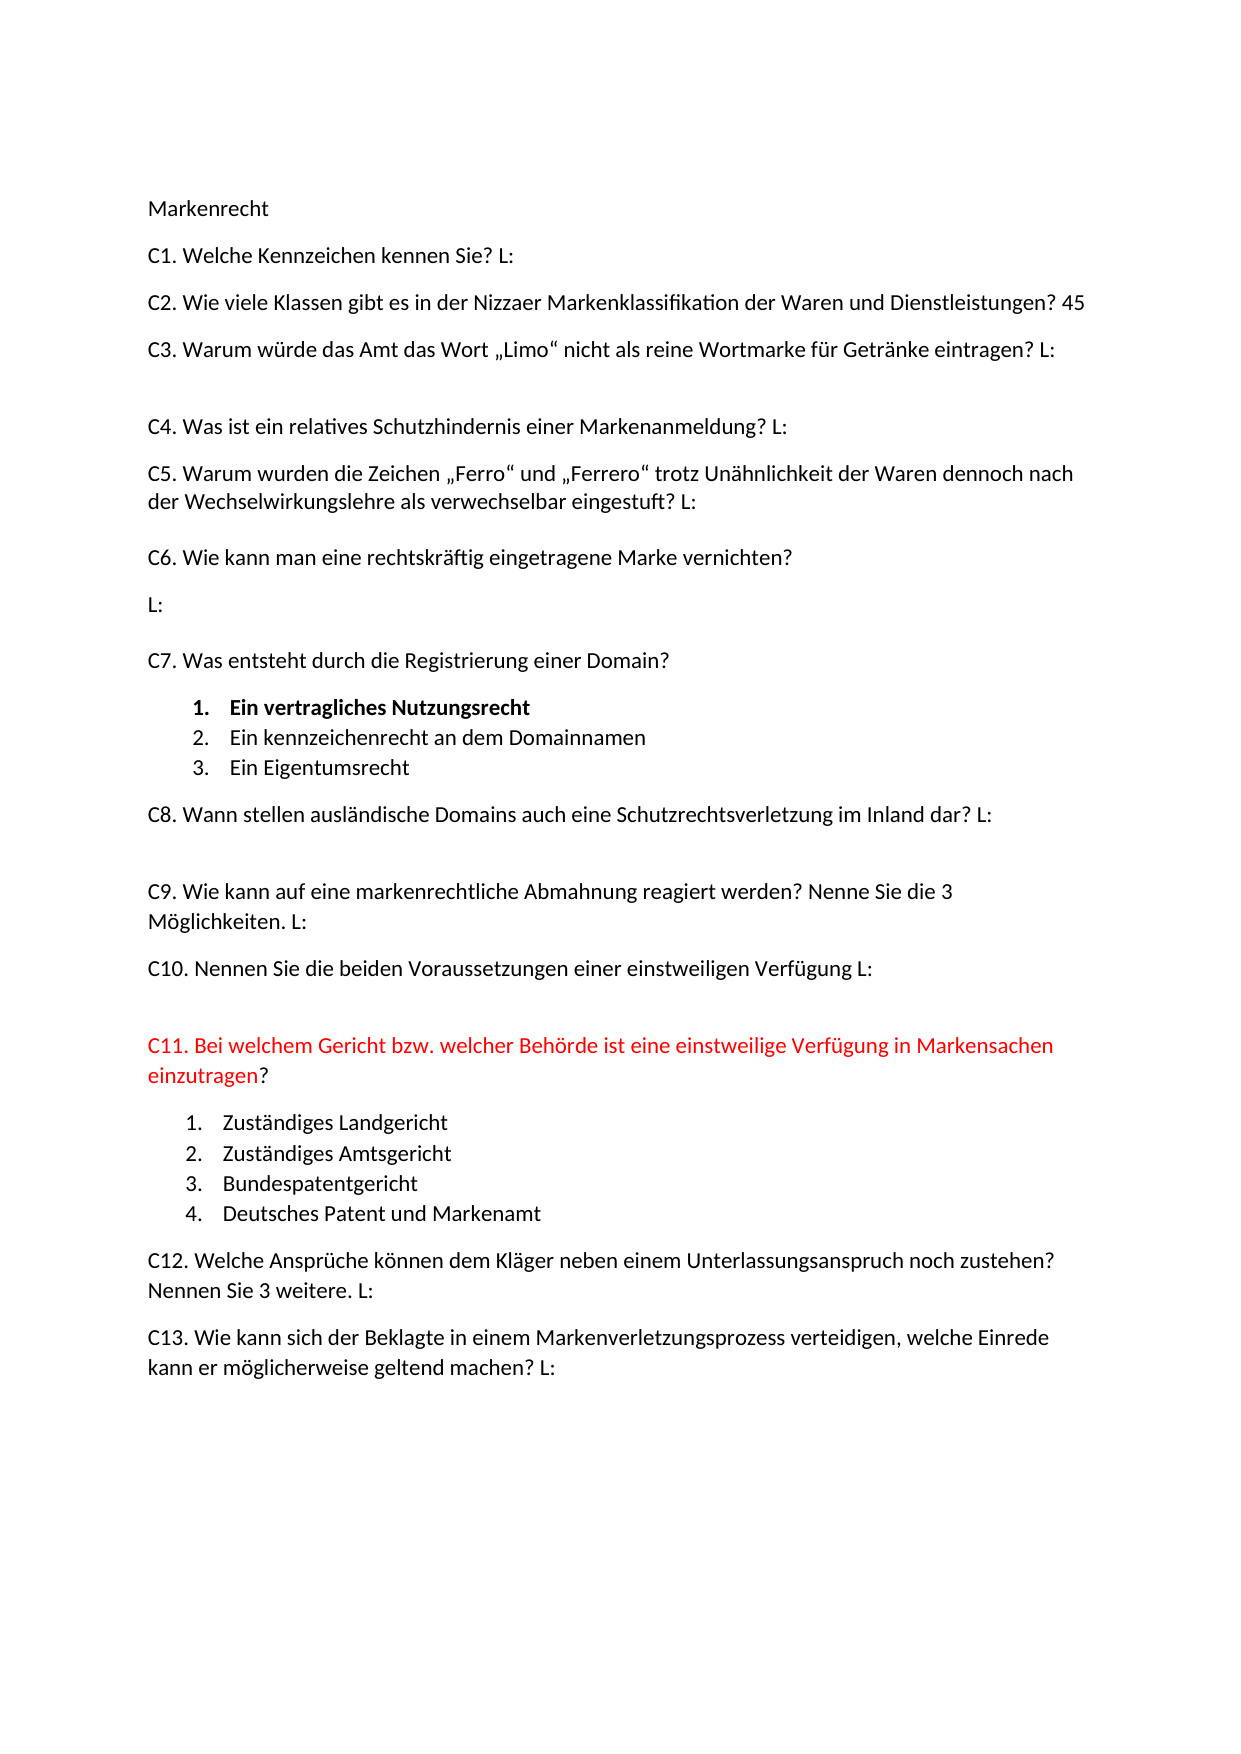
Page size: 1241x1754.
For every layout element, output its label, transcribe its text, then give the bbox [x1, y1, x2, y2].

text C12. Welche Ansprüche können dem Kläger neben einem Unterlassungsanspruch noch zustehen? Nennen Sie 3 weitere. L: Auskunft, Grenzbeschlagnahme, Vernichtung, Schadensersatz [148, 1246, 1093, 1304]
text L: Löschung bei Nichtbenutzung, fehlender Unterscheidungskraft oder wegen Bestehens älterer Rechte. [148, 590, 1093, 646]
text C6. Wie kann man eine rechtskräftig eingetragene Marke vernichten? [148, 543, 1093, 571]
text C13. Wie kann sich der Beklagte in einem Markenverletzungsprozess verteidigen, welche Einrede kann er möglicherweise geltend machen? L: Nichtbenutzungseinrede [148, 1323, 1093, 1381]
list Ein kennzeichenrecht an dem Domainnamen [192, 723, 1093, 751]
text C1. Welche Kennzeichen kennen Sie? L: Marken, Geschäftliche Bezeichnung, Geographische Herkunft [148, 241, 1093, 269]
text C10. Nennen Sie die beiden Voraussetzungen einer einstweiligen Verfügung L: Dringlichkeit, Eilbedürftigkeit [148, 954, 1093, 1013]
text C3. Warum würde das Amt das Wort „Limo“ nicht als reine Wortmarke für Getränke eintragen? L: Freihaltebedürfnis, Fehlende Unterscheidungskraft [148, 335, 1093, 393]
list Bundespatentgericht [185, 1169, 1093, 1197]
list Zuständiges Amtsgericht [185, 1139, 1093, 1167]
text C5. Warum wurden die Zeichen „Ferro“ und „Ferrero“ trotz Unähnlichkeit der Waren dennoch nach der Wechselwirkungslehre als verwechselbar eingestuft? L: Stark gesteigerte Kennzeichnungskraft wegen großer Bekanntheit [148, 459, 1093, 543]
text C2. Wie viele Klassen gibt es in der Nizzaer Markenklassifikation der Waren und Dienstleistungen? 45 [148, 288, 1093, 316]
text Markenrecht [148, 194, 1093, 222]
text C4. Was ist ein relatives Schutzhindernis einer Markenanmeldung? L: Verwechslungsgefahr [148, 412, 1093, 440]
text C11. Bei welchem Gericht bzw. welcher Behörde ist eine einstweilige Verfügung in Markensachen einzutragen? [148, 1031, 1093, 1090]
list Zuständiges Landgericht [185, 1108, 1093, 1137]
text C9. Wie kann auf eine markenrechtliche Abmahnung reagiert werden? Nenne Sie die 3 Möglichkeiten. L: Ablehnen, Schweigen, Unterlassungserklärung abgeben [148, 877, 1093, 936]
text C7. Was entsteht durch die Registrierung einer Domain? [148, 646, 1093, 674]
list Ein Eigentumsrecht [192, 753, 1093, 781]
text C8. Wann stellen ausländische Domains auch eine Schutzrechtsverletzung im Inland dar? L: bei hinreichend wirtschaftlich relevanten Inlandsbezug [148, 800, 1093, 858]
list Deutsches Patent und Markenamt [185, 1199, 1093, 1227]
list Ein vertragliches Nutzungsrecht [192, 693, 1093, 721]
